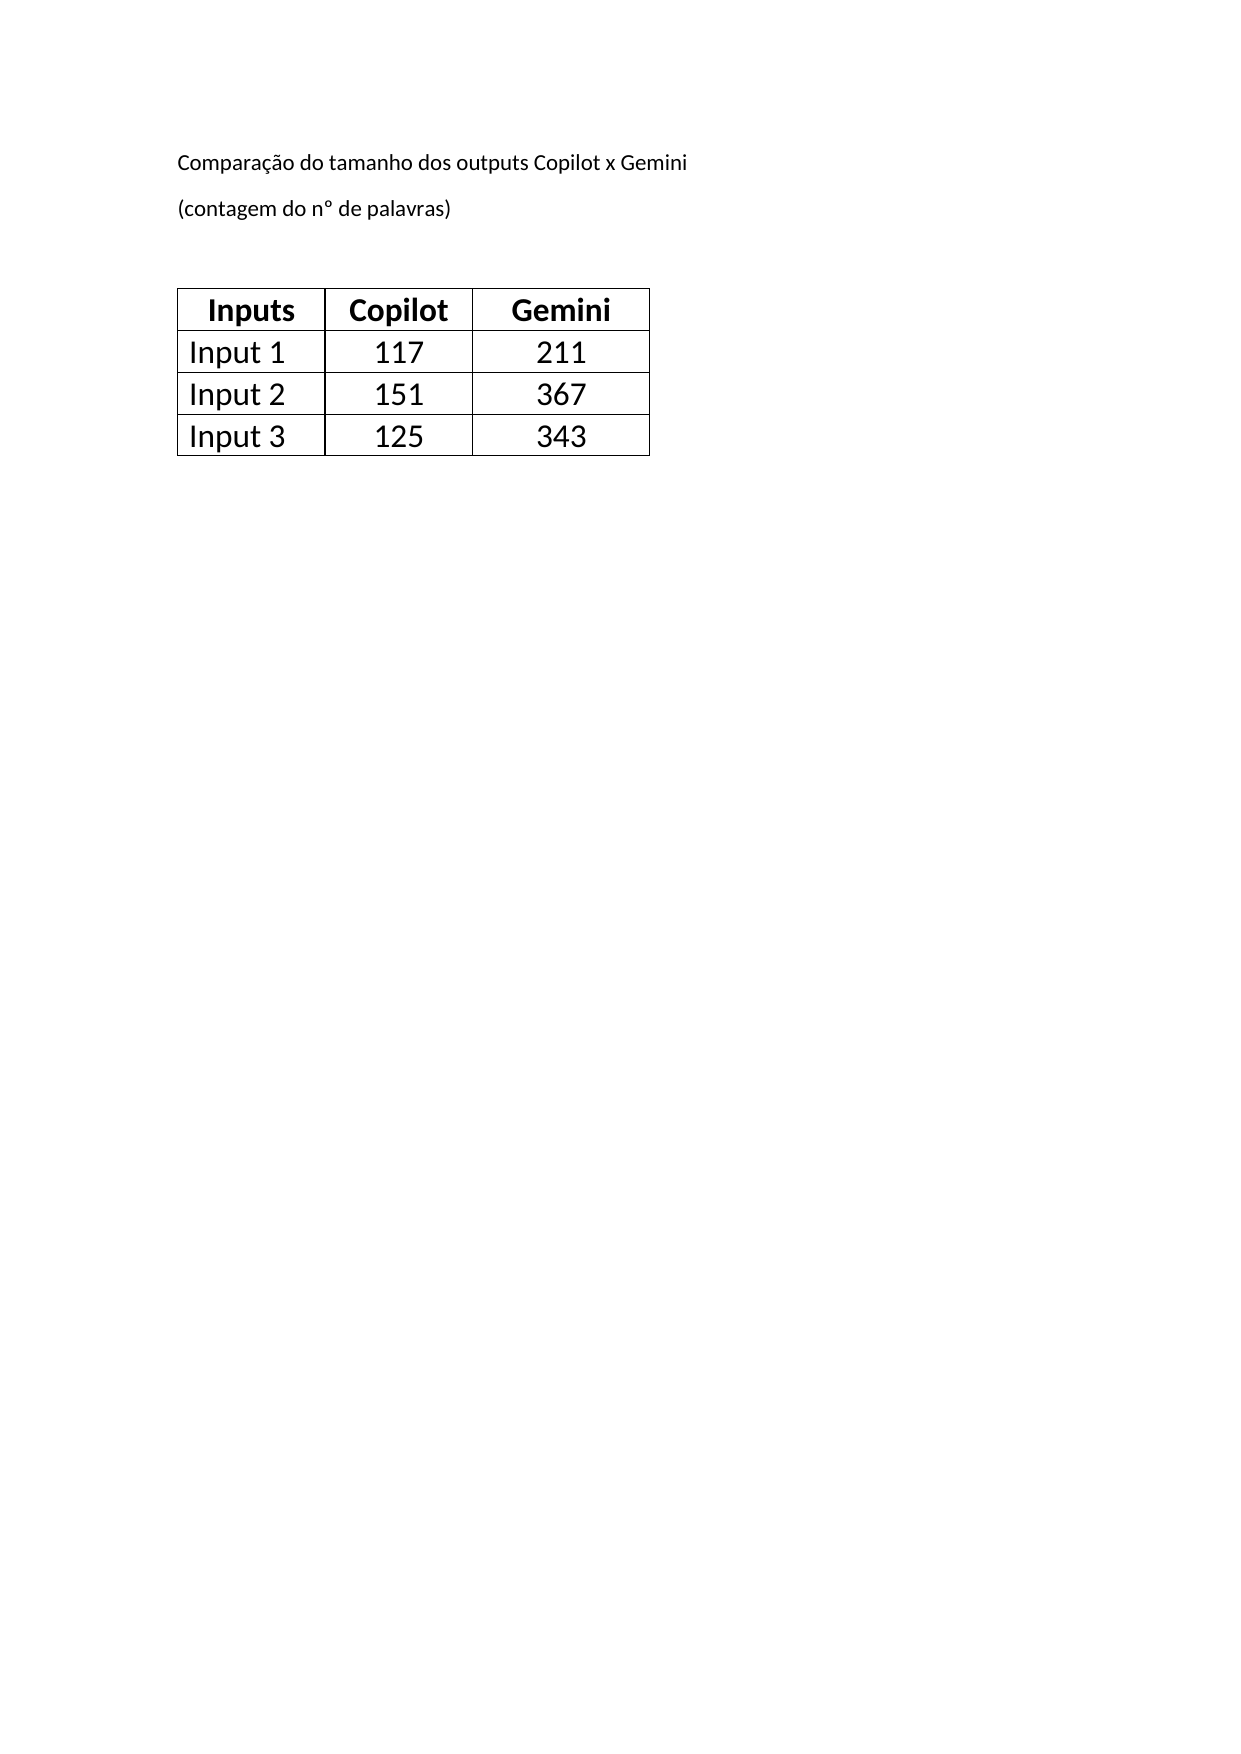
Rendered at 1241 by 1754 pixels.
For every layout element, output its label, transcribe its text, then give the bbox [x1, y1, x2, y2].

table_cell Input 1 [178, 331, 324, 372]
table_cell 151 [326, 373, 472, 413]
text (contagem do nº de palavras) [177, 194, 1063, 222]
table_header Inputs [178, 289, 324, 330]
table_cell 211 [473, 331, 649, 372]
table_cell 125 [326, 415, 472, 455]
table_header Copilot [326, 289, 472, 330]
table_cell Input 2 [178, 373, 324, 413]
text Comparação do tamanho dos outputs Copilot x Gemini [177, 148, 1063, 176]
table_cell 367 [473, 373, 649, 413]
table_header Gemini [473, 289, 649, 330]
table_cell 117 [326, 331, 472, 372]
table_cell Input 3 [178, 415, 324, 455]
table_cell 343 [473, 415, 649, 455]
